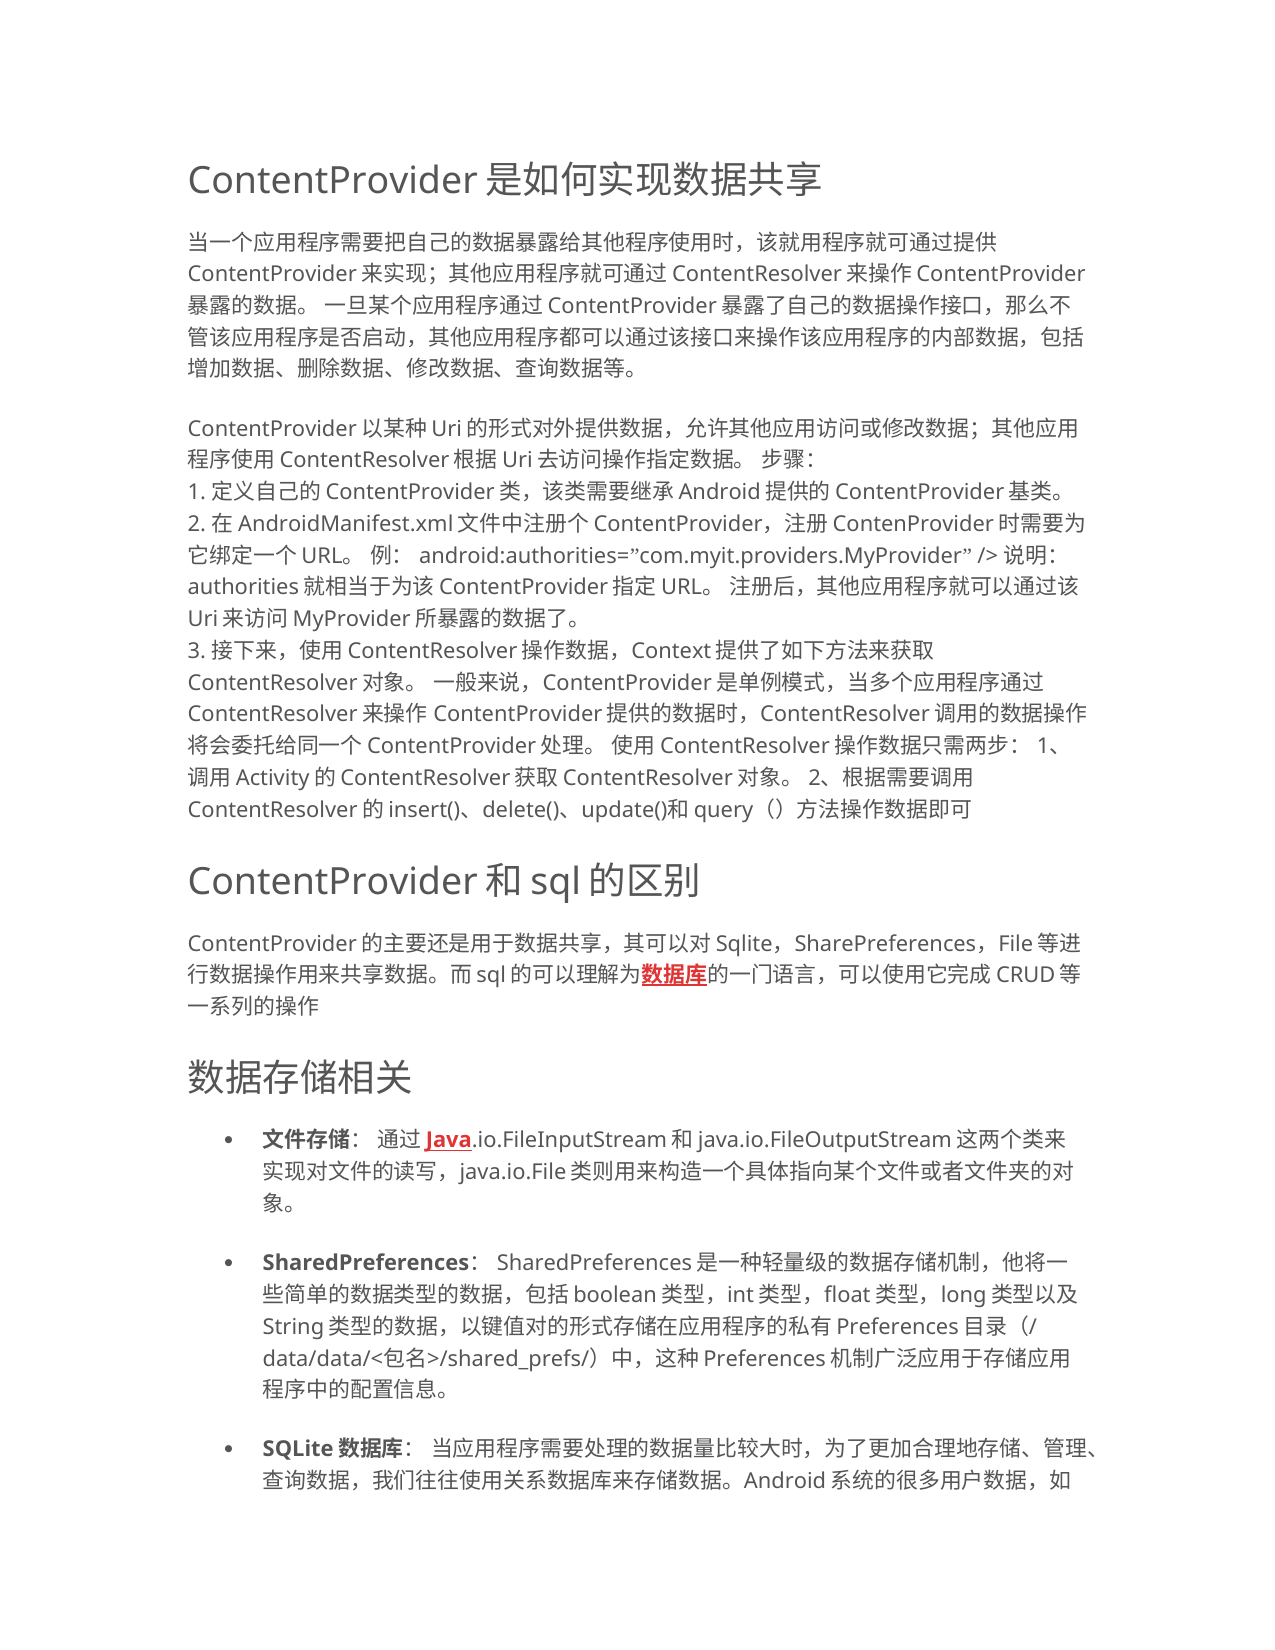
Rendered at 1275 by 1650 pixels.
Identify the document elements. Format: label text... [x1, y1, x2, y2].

list 文件存储： 通过Java.io.FileInputStream和java.io.FileOutputStream这两个类来实现对文件的读写，java.io.File类则用来构造一个具体指向某个文件或者文件夹的对象。 [225, 1122, 1087, 1218]
text ContentProvider是如何实现数据共享 [187, 150, 1087, 204]
text ContentProvider的主要还是用于数据共享，其可以对Sqlite，SharePreferences，File等进行数据操作用来共享数据。而sql的可以理解为数据库的一门语言，可以使用它完成CRUD等一系列的操作 [187, 926, 1087, 1021]
text ContentProvider和sql的区别 [187, 851, 1087, 906]
text 当一个应用程序需要把自己的数据暴露给其他程序使用时，该就用程序就可通过提供ContentProvider来实现；其他应用程序就可通过ContentResolver来操作ContentProvider暴露的数据。 一旦某个应用程序通过ContentProvider暴露了自己的数据操作接口，那么不管该应用程序是否启动，其他应用程序都可以通过该接口来操作该应用程序的内部数据，包括增加数据、删除数据、修改数据、查询数据等。 [187, 224, 1087, 383]
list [225, 1431, 1087, 1495]
list SharedPreferences： SharedPreferences是一种轻量级的数据存储机制，他将一些简单的数据类型的数据，包括boolean类型，int类型，float类型，long类型以及String类型的数据，以键值对的形式存储在应用程序的私有Preferences目录（/data/data/<包名>/shared_prefs/）中，这种Preferences机制广泛应用于存储应用程序中的配置信息。 [225, 1245, 1087, 1404]
text 数据存储相关 [187, 1048, 1087, 1102]
text ContentProvider以某种Uri的形式对外提供数据，允许其他应用访问或修改数据；其他应用程序使用ContentResolver根据Uri去访问操作指定数据。 步骤： 1. 定义自己的ContentProvider类，该类需要继承Android提供的ContentProvider基类。 2. 在AndroidManifest.xml文件中注册个ContentProvider，注册ContenProvider时需要为它绑定一个URL。 例： android:authorities=”com.myit.providers.MyProvider” /> 说明：authorities就相当于为该ContentProvider指定URL。 注册后，其他应用程序就可以通过该Uri来访问MyProvider所暴露的数据了。 3. 接下来，使用ContentResolver操作数据，Context提供了如下方法来获取ContentResolver对象。 一般来说，ContentProvider是单例模式，当多个应用程序通过ContentResolver来操作 ContentProvider提供的数据时，ContentResolver调用的数据操作将会委托给同一个ContentProvider处理。 使用ContentResolver操作数据只需两步： 1、调用Activity的ContentResolver获取ContentResolver对象。 2、根据需要调用ContentResolver的insert()、delete()、update()和query（）方法操作数据即可 [187, 411, 1087, 823]
